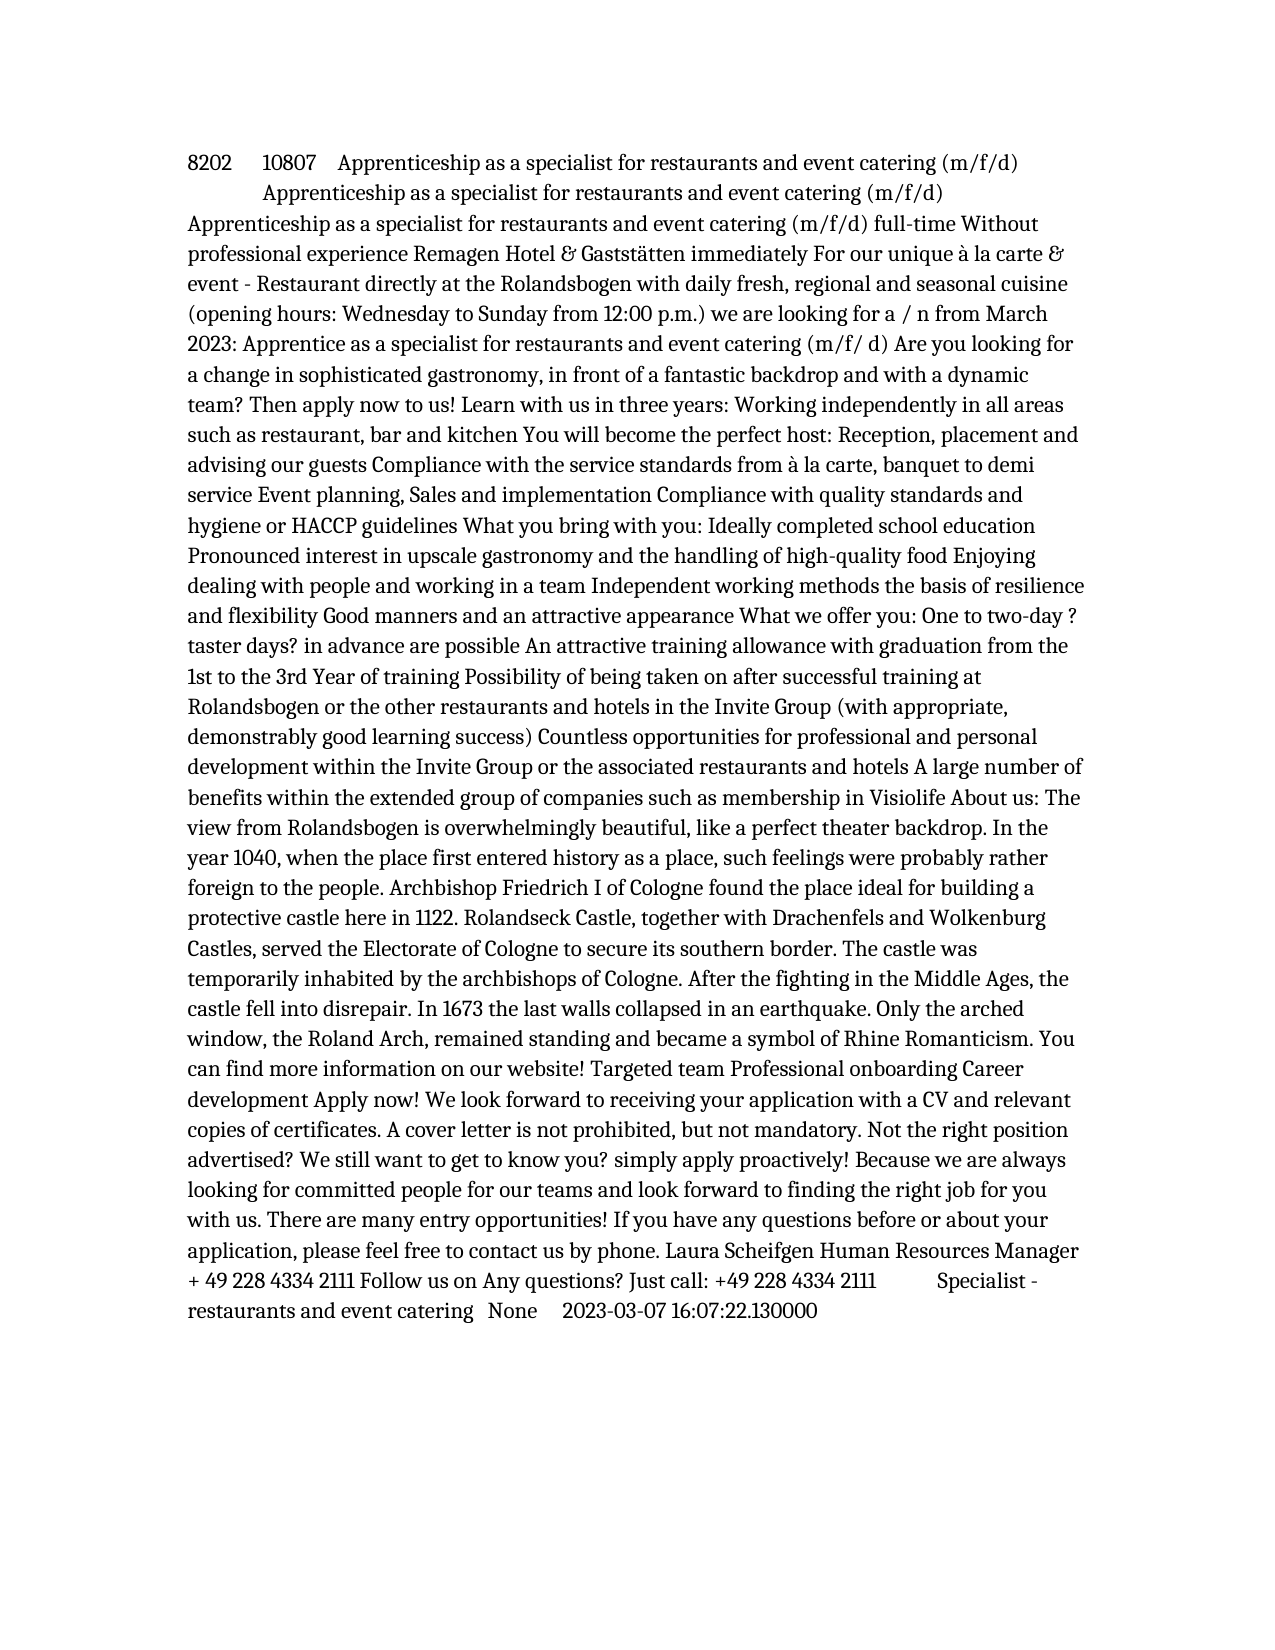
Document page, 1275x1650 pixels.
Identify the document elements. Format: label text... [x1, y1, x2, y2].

text 8202 10807 Apprenticeship as a specialist for restaurants and event catering (m/f/d) Apprenticeship as a specialist for restaurants and event catering (m/f/d) Apprenticeship as a specialist for restaurants and event catering (m/f/d) full-time Without professional experience Remagen Hotel & Gaststätten immediately For our unique à la carte & event - Restaurant directly at the Rolandsbogen with daily fresh, regional and seasonal cuisine (opening hours: Wednesday to Sunday from 12:00 p.m.) we are looking for a / n from March 2023: Apprentice as a specialist for restaurants and event catering (m/f/ d) Are you looking for a change in sophisticated gastronomy, in front of a fantastic backdrop and with a dynamic team? Then apply now to us! Learn with us in three years: Working independently in all areas such as restaurant, bar and kitchen You will become the perfect host: Reception, placement and advising our guests Compliance with the service standards from à la carte, banquet to demi service Event planning, Sales and implementation Compliance with quality standards and hygiene or HACCP guidelines What you bring with you: Ideally completed school education Pronounced interest in upscale gastronomy and the handling of high-quality food Enjoying dealing with people and working in a team Independent working methods the basis of resilience and flexibility Good manners and an attractive appearance What we offer you: One to two-day ?taster days? in advance are possible An attractive training allowance with graduation from the 1st to the 3rd Year of training Possibility of being taken on after successful training at Rolandsbogen or the other restaurants and hotels in the Invite Group (with appropriate, demonstrably good learning success) Countless opportunities for professional and personal development within the Invite Group or the associated restaurants and hotels A large number of benefits within the extended group of companies such as membership in Visiolife About us: The view from Rolandsbogen is overwhelmingly beautiful, like a perfect theater backdrop. In the year 1040, when the place first entered history as a place, such feelings were probably rather foreign to the people. Archbishop Friedrich I of Cologne found the place ideal for building a protective castle here in 1122. Rolandseck Castle, together with Drachenfels and Wolkenburg Castles, served the Electorate of Cologne to secure its southern border. The castle was temporarily inhabited by the archbishops of Cologne. After the fighting in the Middle Ages, the castle fell into disrepair. In 1673 the last walls collapsed in an earthquake. Only the arched window, the Roland Arch, remained standing and became a symbol of Rhine Romanticism. You can find more information on our website! Targeted team Professional onboarding Career development Apply now! We look forward to receiving your application with a CV and relevant copies of certificates. A cover letter is not prohibited, but not mandatory. Not the right position advertised? We still want to get to know you? simply apply proactively! Because we are always looking for committed people for our teams and look forward to finding the right job for you with us. There are many entry opportunities! If you have any questions before or about your application, please feel free to contact us by phone. Laura Scheifgen Human Resources Manager + 49 228 4334 2111 Follow us on Any questions? Just call: +49 228 4334 2111 Specialist - restaurants and event catering None 2023-03-07 16:07:22.130000 [187, 150, 1087, 1354]
